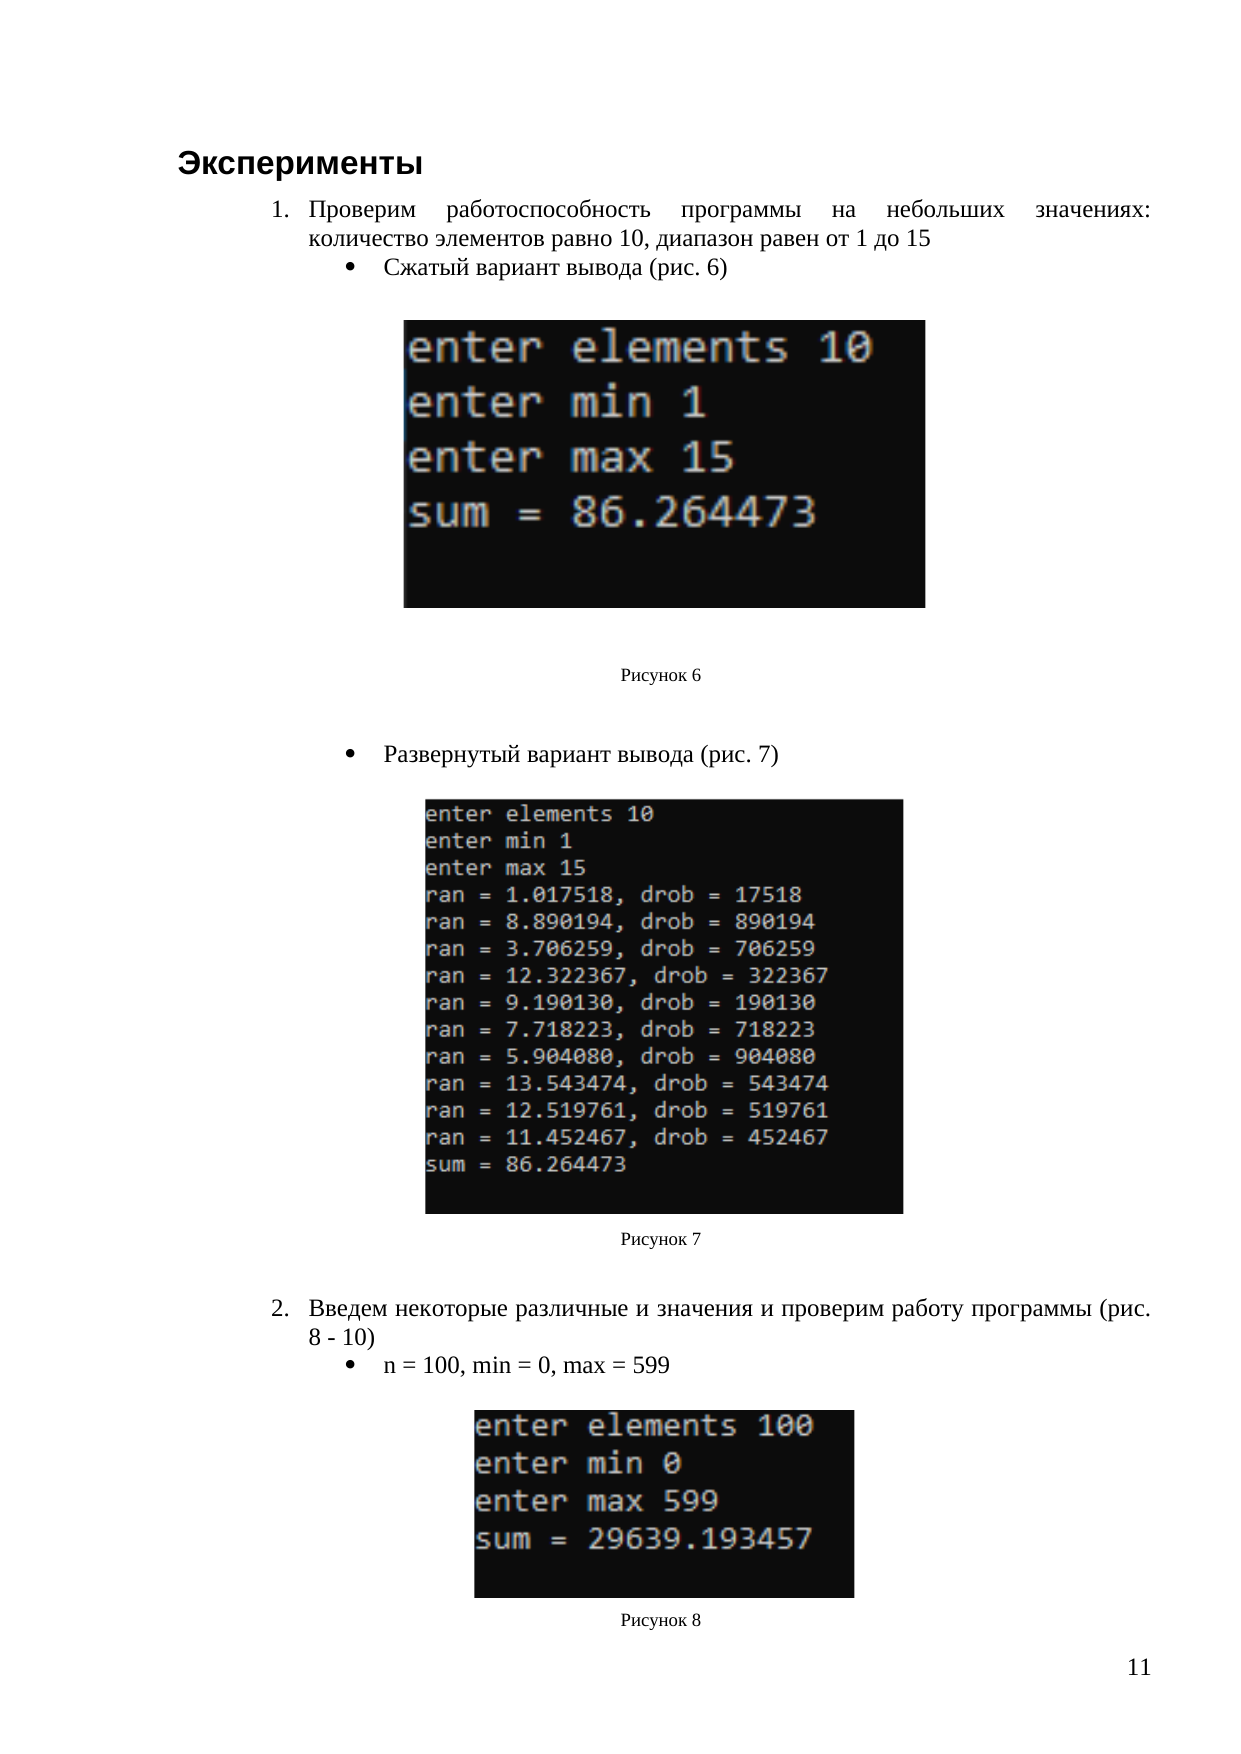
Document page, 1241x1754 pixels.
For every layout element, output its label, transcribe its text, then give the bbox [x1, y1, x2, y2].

list Проверим работоспособность программы на небольших значениях: количество элементов равно 10, диапазон равен от 1 до 15 [271, 194, 1152, 252]
list Сжатый вариант вывода (рис. 6) [346, 252, 1152, 280]
list Рисунок 7 [605, 1228, 1152, 1250]
picture [474, 1410, 855, 1598]
list Введем некоторые различные и значения и проверим работу программы (рис. 8 - 10) [271, 1293, 1152, 1350]
picture [425, 798, 904, 1214]
picture [403, 320, 926, 608]
subtitle Эксперименты [177, 143, 1152, 182]
list n = 100, min = 0, max = 599 [346, 1350, 1152, 1379]
list Рисунок 8 [605, 1609, 1152, 1631]
list Развернутый вариант вывода (рис. 7) [346, 739, 1152, 768]
text Рисунок 6 [546, 664, 1152, 686]
